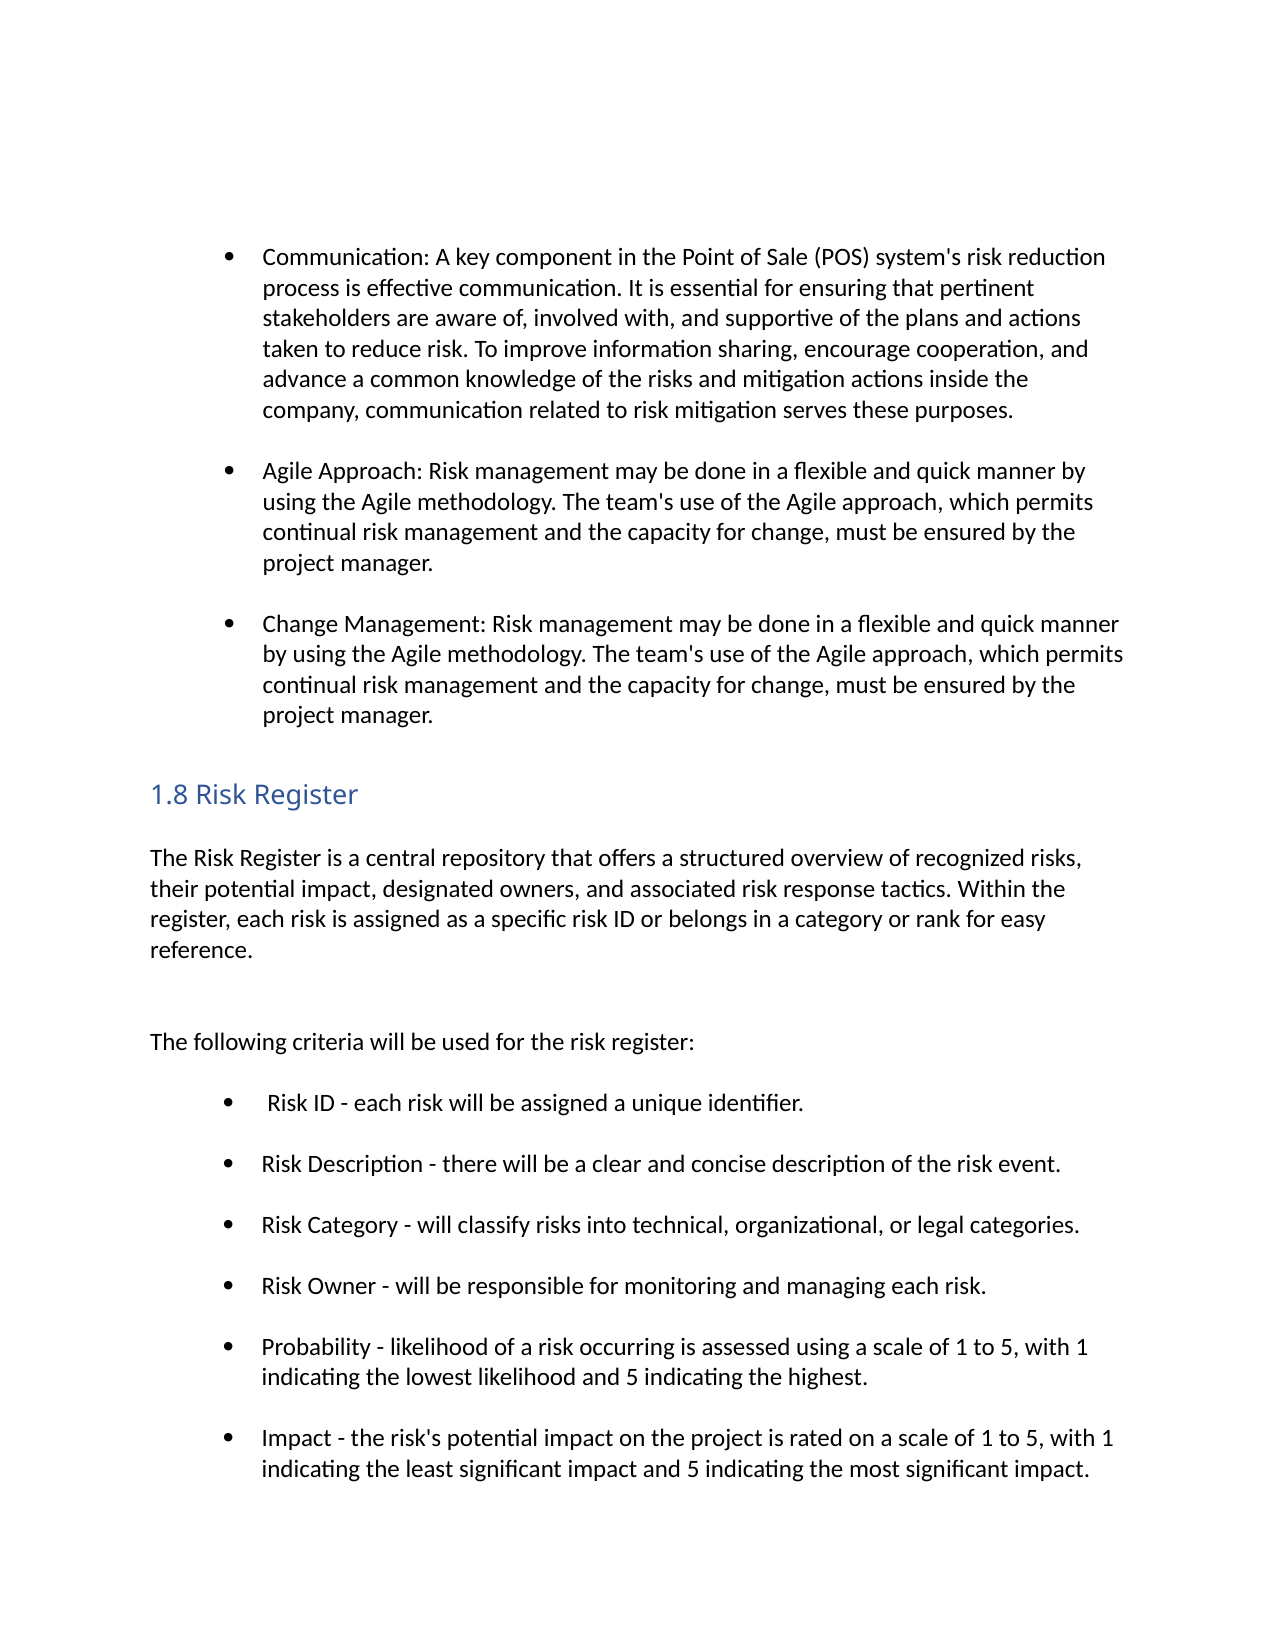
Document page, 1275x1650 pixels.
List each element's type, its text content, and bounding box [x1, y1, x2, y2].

list Change Management: Risk management may be done in a flexible and quick manner by using the Agile methodology. The team's use of the Agile approach, which permits continual risk management and the capacity for change, must be ensured by the project manager. [225, 608, 1125, 730]
list Risk Category - will classify risks into technical, organizational, or legal categories. [224, 1209, 1125, 1239]
list Agile Approach: Risk management may be done in a flexible and quick manner by using the Agile methodology. The team's use of the Agile approach, which permits continual risk management and the capacity for change, must be ensured by the project manager. [225, 455, 1125, 577]
list Communication: A key component in the Point of Sale (POS) system's risk reduction process is effective communication. It is essential for ensuring that pertinent stakeholders are aware of, involved with, and supportive of the plans and actions taken to reduce risk. To improve information sharing, encourage cooperation, and advance a common knowledge of the risks and mitigation actions inside the company, communication related to risk mitigation serves these purposes. [225, 242, 1125, 425]
list Risk Description - there will be a clear and concise description of the risk event. [224, 1148, 1125, 1178]
list Risk ID - each risk will be assigned a unique identifier. [224, 1087, 1125, 1117]
text The Risk Register is a central repository that offers a structured overview of recognized risks, their potential impact, designated owners, and associated risk response tactics. Within the register, each risk is assigned as a specific risk ID or belongs in a category or rank for easy reference. [150, 842, 1125, 964]
list Probability - likelihood of a risk occurring is assessed using a scale of 1 to 5, with 1 indicating the lowest likelihood and 5 indicating the highest. [224, 1331, 1125, 1392]
text The following criteria will be used for the risk register: [150, 1026, 1125, 1056]
subtitle 1.8 Risk Register [150, 775, 1125, 812]
list Risk Owner - will be responsible for monitoring and managing each risk. [224, 1270, 1125, 1300]
list Impact - the risk's potential impact on the project is rated on a scale of 1 to 5, with 1 indicating the least significant impact and 5 indicating the most significant impact. [224, 1422, 1125, 1483]
